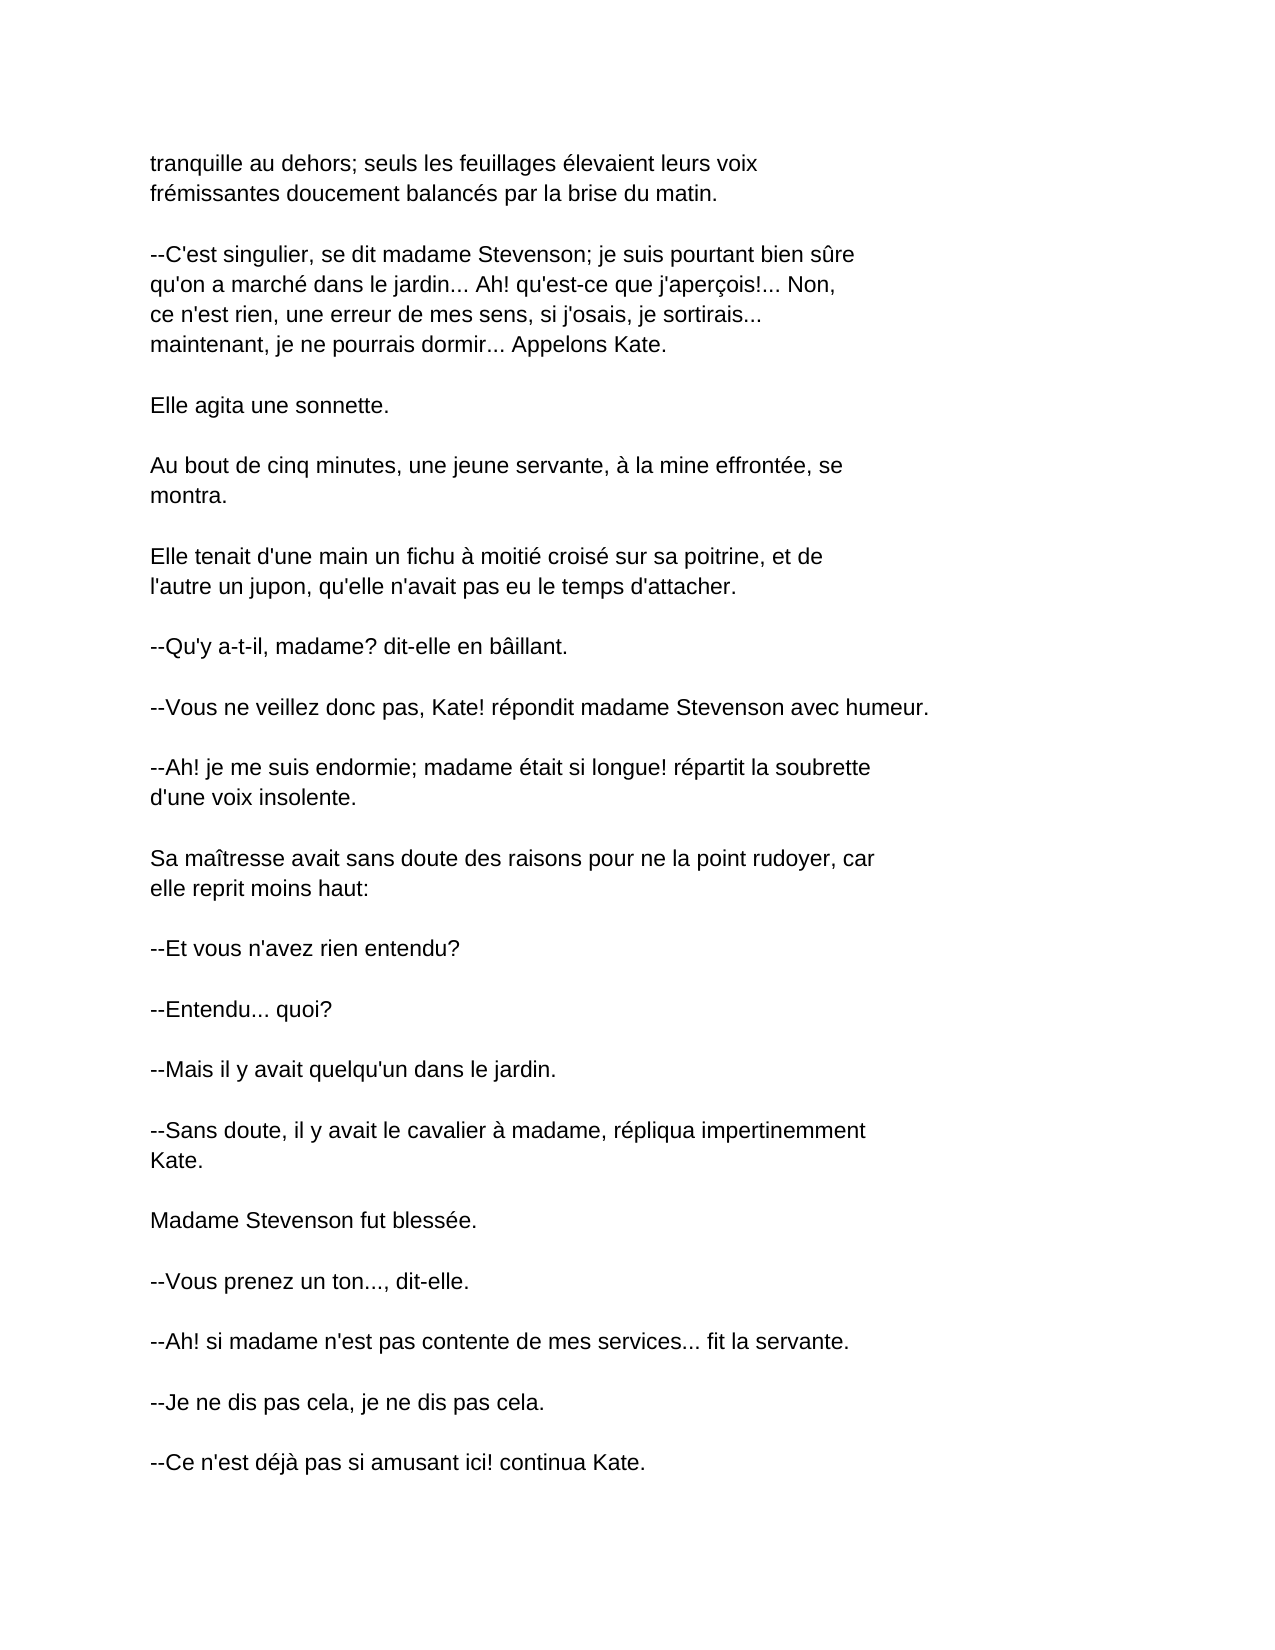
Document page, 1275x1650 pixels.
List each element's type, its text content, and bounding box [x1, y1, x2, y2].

text --Sans doute, il y avait le cavalier à madame, répliqua impertinemment [150, 1117, 1125, 1143]
text Elle tenait d'une main un fichu à moitié croisé sur sa poitrine, et de [150, 543, 1125, 569]
text --Entendu... quoi? [150, 996, 1125, 1022]
text --Et vous n'avez rien entendu? [150, 935, 1125, 962]
text Elle agita une sonnette. [150, 392, 1125, 418]
text --Vous ne veillez donc pas, Kate! répondit madame Stevenson avec humeur. [150, 694, 1125, 720]
text d'une voix insolente. [150, 784, 1125, 811]
text --Mais il y avait quelqu'un dans le jardin. [150, 1056, 1125, 1083]
text maintenant, je ne pourrais dormir... Appelons Kate. [150, 331, 1125, 358]
text --Qu'y a-t-il, madame? dit-elle en bâillant. [150, 633, 1125, 660]
text Madame Stevenson fut blessée. [150, 1207, 1125, 1234]
text --Je ne dis pas cela, je ne dis pas cela. [150, 1388, 1125, 1415]
text --Vous prenez un ton..., dit-elle. [150, 1268, 1125, 1294]
text ce n'est rien, une erreur de mes sens, si j'osais, je sortirais... [150, 301, 1125, 327]
text Sa maîtresse avait sans doute des raisons pour ne la point rudoyer, car [150, 845, 1125, 871]
text qu'on a marché dans le jardin... Ah! qu'est-ce que j'aperçois!... Non, [150, 271, 1125, 297]
text montra. [150, 482, 1125, 509]
text Au bout de cinq minutes, une jeune servante, à la mine effrontée, se [150, 452, 1125, 478]
text Kate. [150, 1147, 1125, 1173]
text --Ce n'est déjà pas si amusant ici! continua Kate. [150, 1449, 1125, 1475]
text --C'est singulier, se dit madame Stevenson; je suis pourtant bien sûre [150, 241, 1125, 267]
text frémissantes doucement balancés par la brise du matin. [150, 180, 1125, 207]
text l'autre un jupon, qu'elle n'avait pas eu le temps d'attacher. [150, 573, 1125, 599]
text --Ah! je me suis endormie; madame était si longue! répartit la soubrette [150, 754, 1125, 781]
text --Ah! si madame n'est pas contente de mes services... fit la servante. [150, 1328, 1125, 1354]
text tranquille au dehors; seuls les feuillages élevaient leurs voix [150, 150, 1125, 176]
text elle reprit moins haut: [150, 875, 1125, 901]
